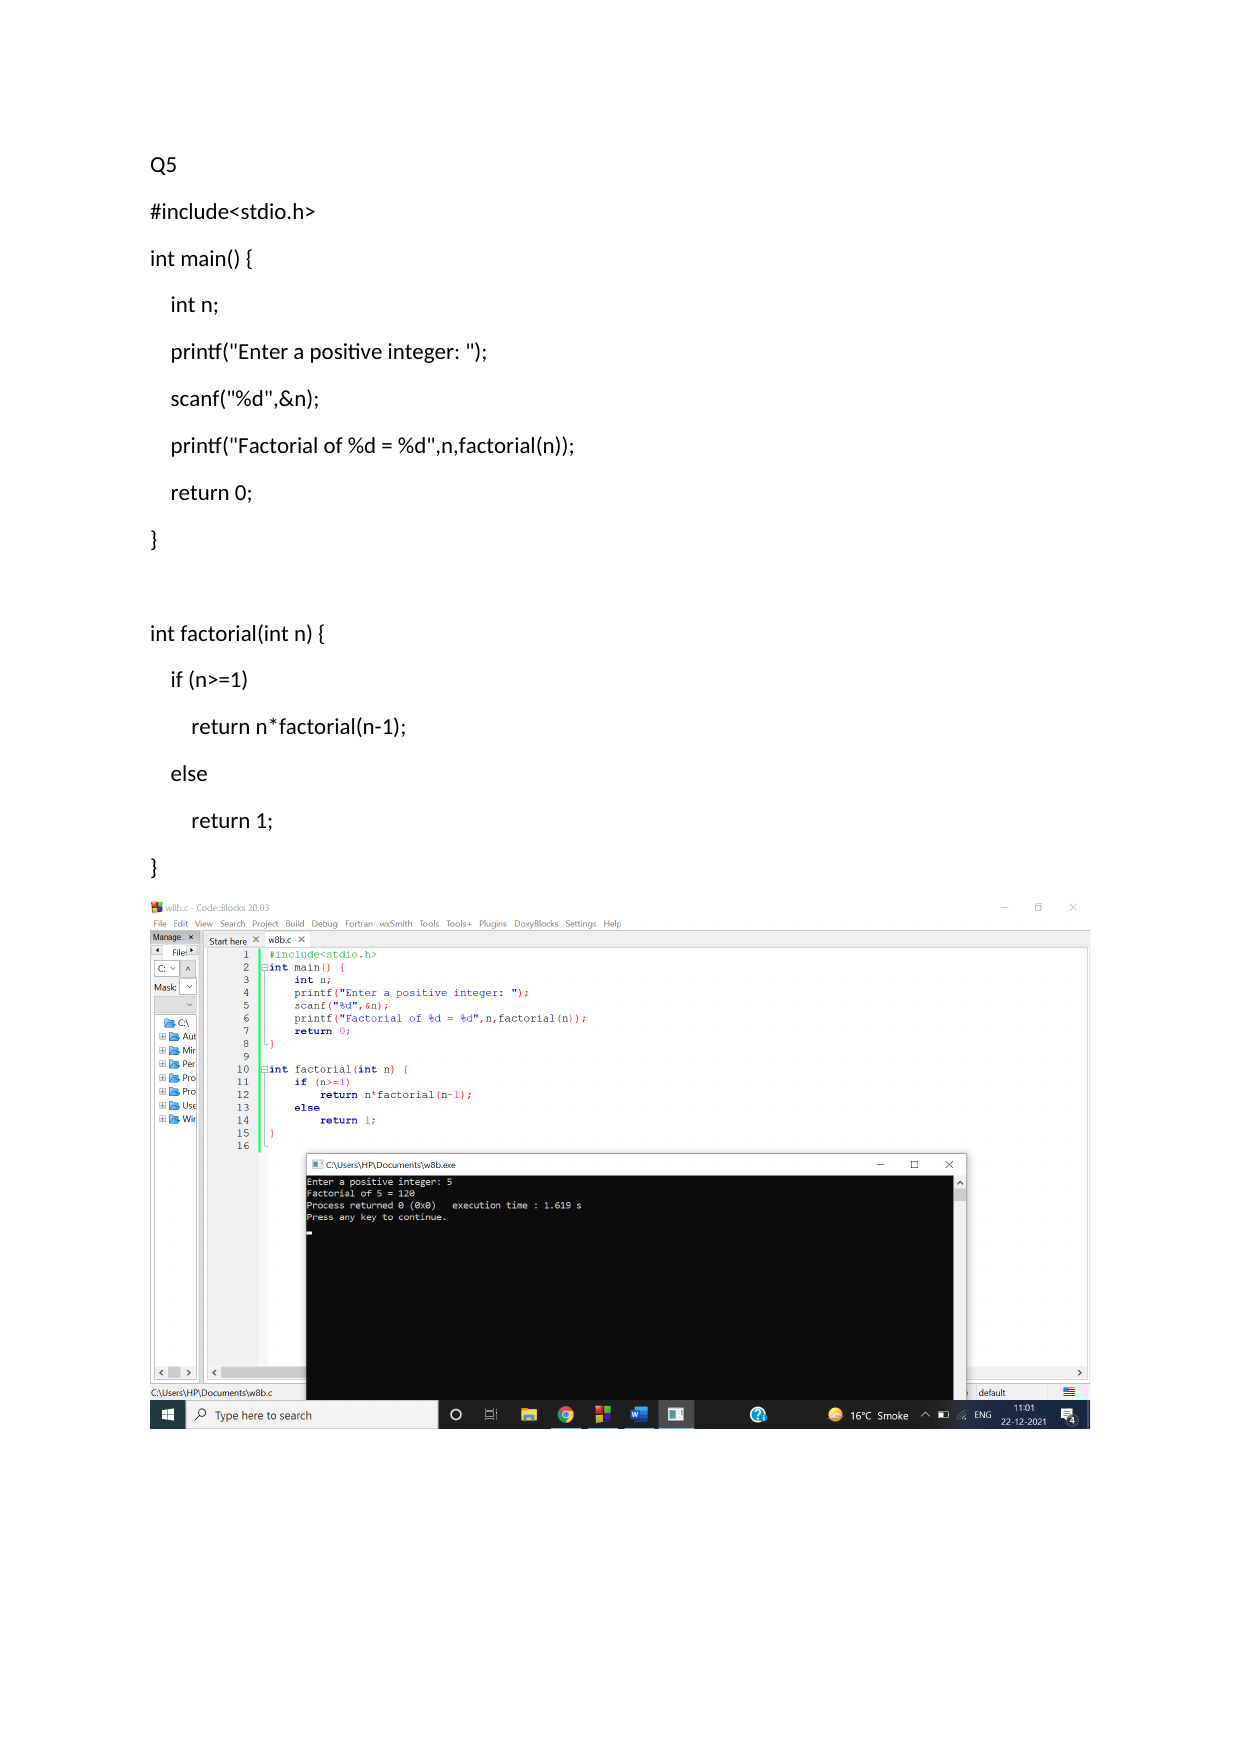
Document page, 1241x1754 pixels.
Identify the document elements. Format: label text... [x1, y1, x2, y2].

text int main() { [150, 244, 1090, 272]
text if (n>=1) [150, 666, 1090, 694]
text int factorial(int n) { [150, 619, 1090, 647]
text printf("Factorial of %d = %d",n,factorial(n)); [150, 431, 1090, 459]
text Q5 [150, 150, 1090, 178]
text } [150, 525, 1090, 553]
text return 0; [150, 478, 1090, 506]
text printf("Enter a positive integer: "); [150, 337, 1090, 366]
text return 1; [150, 806, 1090, 834]
text } [150, 853, 1090, 881]
text #include<stdio.h> [150, 197, 1090, 225]
text scanf("%d",&n); [150, 384, 1090, 412]
text else [150, 759, 1090, 787]
picture [150, 900, 1091, 1429]
text return n*factorial(n-1); [150, 712, 1090, 741]
text int n; [150, 291, 1090, 319]
